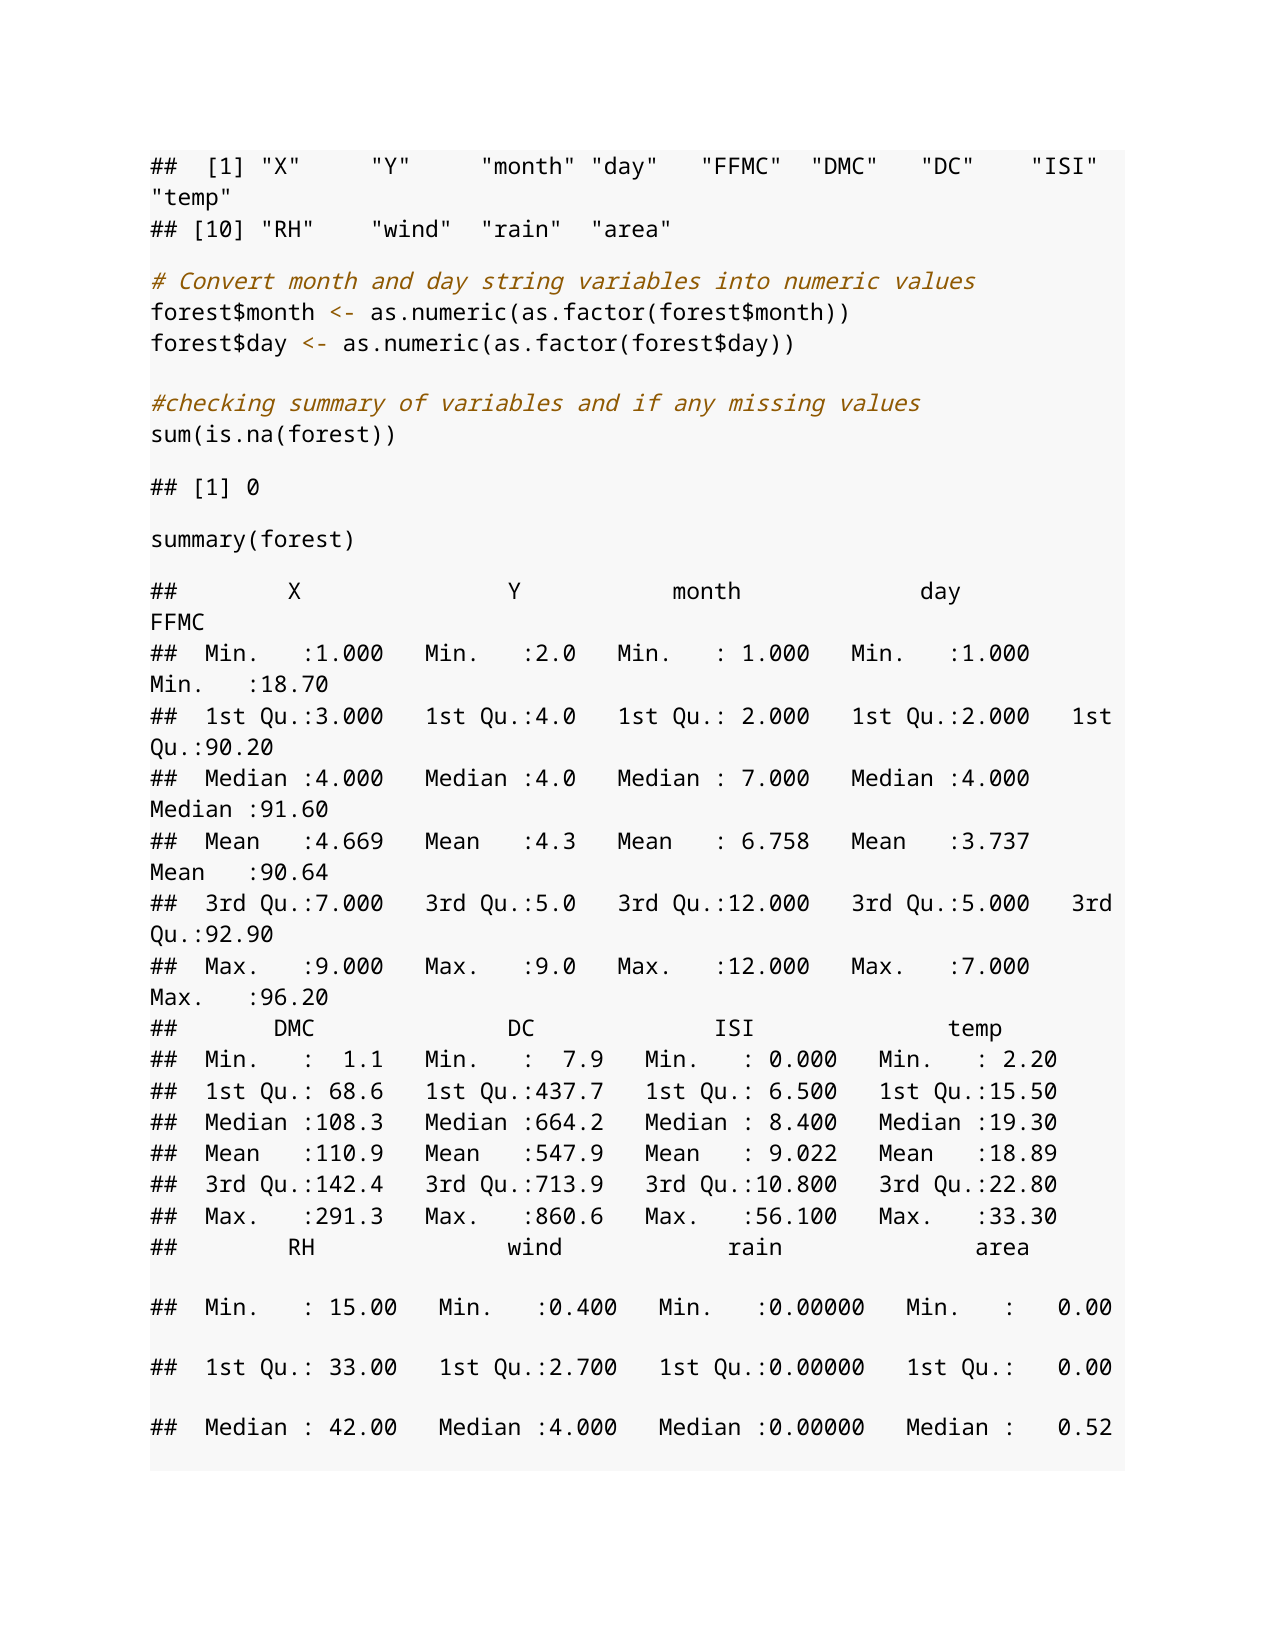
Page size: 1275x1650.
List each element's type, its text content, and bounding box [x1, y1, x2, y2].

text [150, 574, 1125, 1471]
text summary(forest) [150, 522, 1125, 554]
text # Convert month and day string variables into numeric values forest$month <- as.numeric(as.factor(forest$month)) forest$day <- as.numeric(as.factor(forest$day)) #checking summary of variables and if any missing values sum(is.na(forest)) [150, 264, 1125, 449]
text ## [1] 0 [150, 470, 1125, 502]
text ## [1] "X" "Y" "month" "day" "FFMC" "DMC" "DC" "ISI" "temp" ## [10] "RH" "wind" "rain" "area" [150, 150, 1125, 244]
